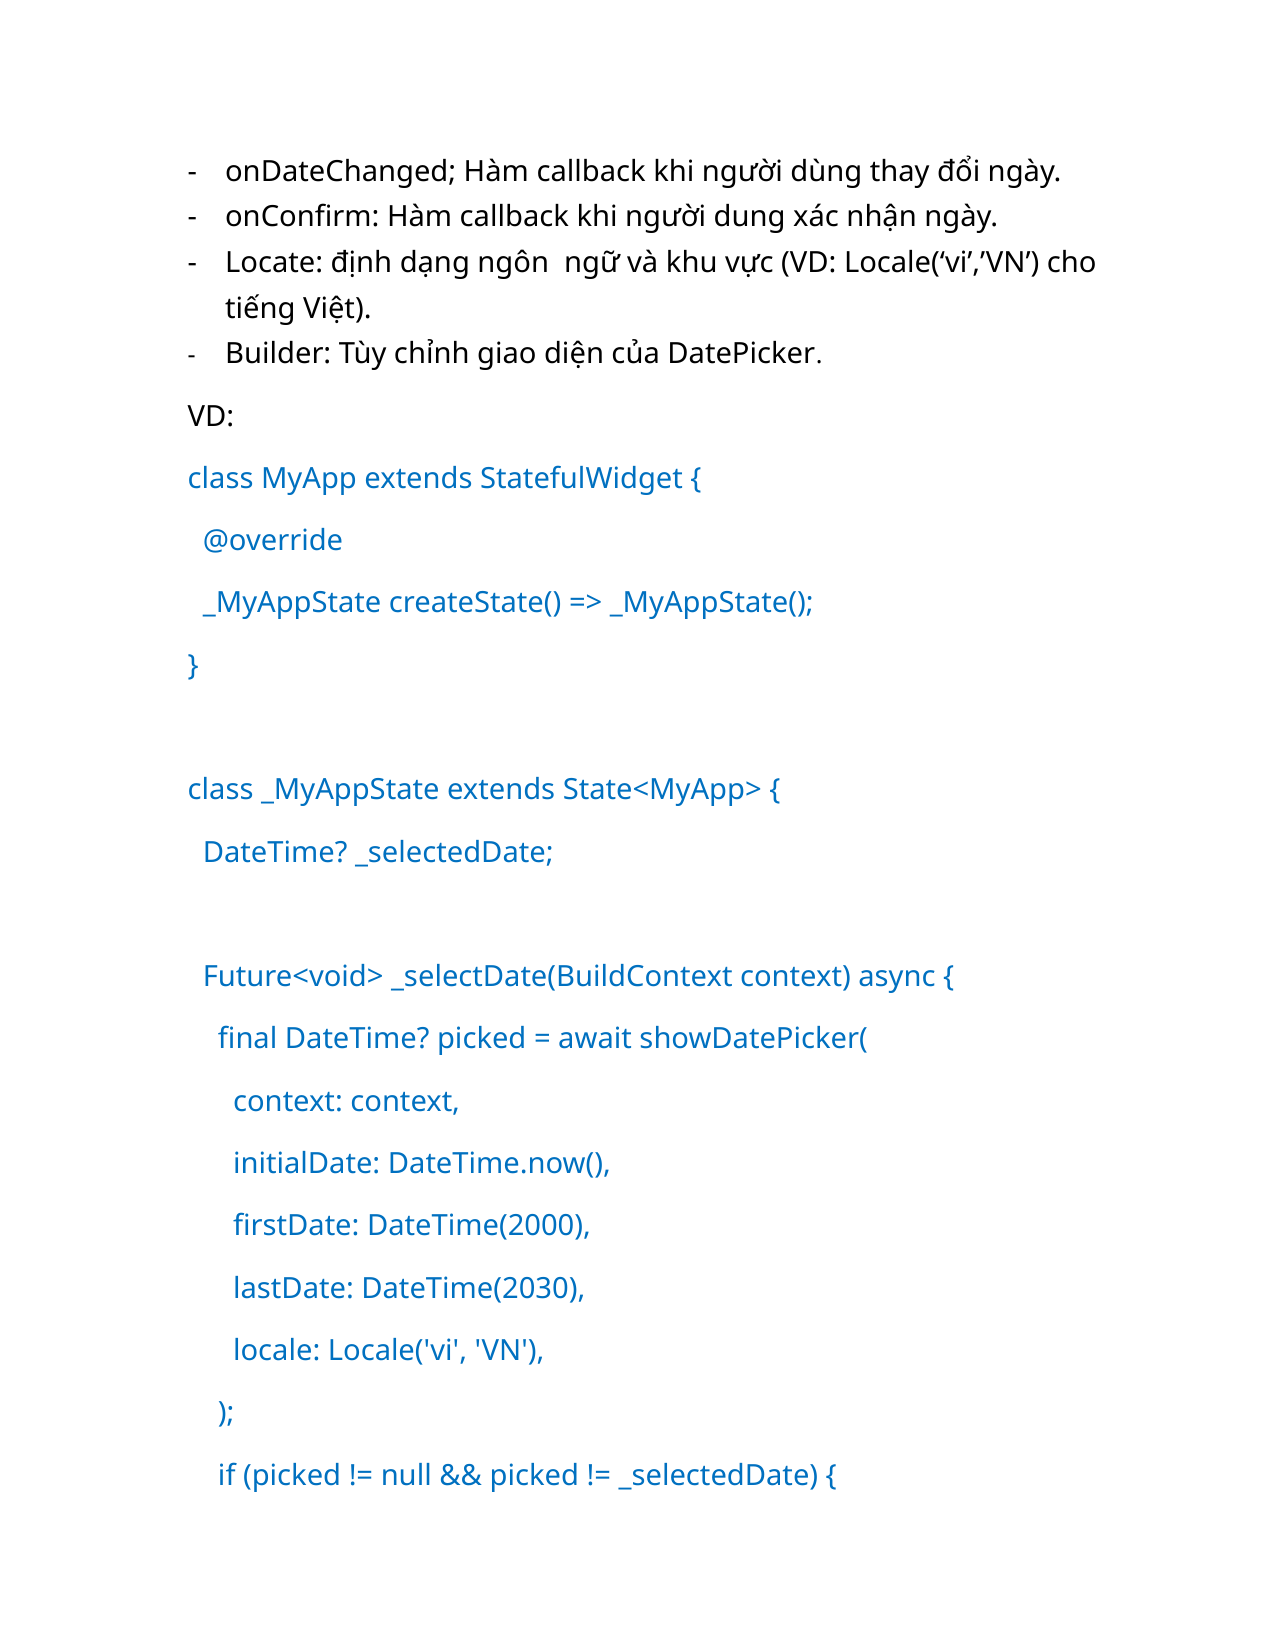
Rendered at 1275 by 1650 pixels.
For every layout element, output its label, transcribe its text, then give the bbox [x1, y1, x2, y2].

list Locate: định dạng ngôn ngữ và khu vực (VD: Locale(‘vi’,’VN’) cho tiếng Việt). [187, 241, 1125, 327]
text } [187, 644, 1125, 684]
text VD: [187, 395, 1125, 434]
list onConfirm: Hàm callback khi người dung xác nhận ngày. [187, 196, 1125, 235]
text DateTime? _selectedDate; [187, 831, 1125, 871]
text _MyAppState createState() => _MyAppState(); [187, 582, 1125, 621]
text firstDate: DateTime(2000), [187, 1204, 1125, 1244]
text final DateTime? picked = await showDatePicker( [187, 1018, 1125, 1057]
text lastDate: DateTime(2030), [187, 1267, 1125, 1307]
text Future<void> _selectDate(BuildContext context) async { [187, 955, 1125, 995]
text @override [187, 519, 1125, 559]
list onDateChanged; Hàm callback khi người dùng thay đổi ngày. [187, 150, 1125, 190]
text class _MyAppState extends State<MyApp> { [187, 768, 1125, 808]
text context: context, [187, 1080, 1125, 1120]
text if (picked != null && picked != _selectedDate) { [187, 1454, 1125, 1493]
text initialDate: DateTime.now(), [187, 1142, 1125, 1182]
list Builder: Tùy chỉnh giao diện của DatePicker. [187, 332, 1125, 372]
text ); [187, 1391, 1125, 1431]
text locale: Locale('vi', 'VN'), [187, 1329, 1125, 1369]
text class MyApp extends StatefulWidget { [187, 457, 1125, 497]
